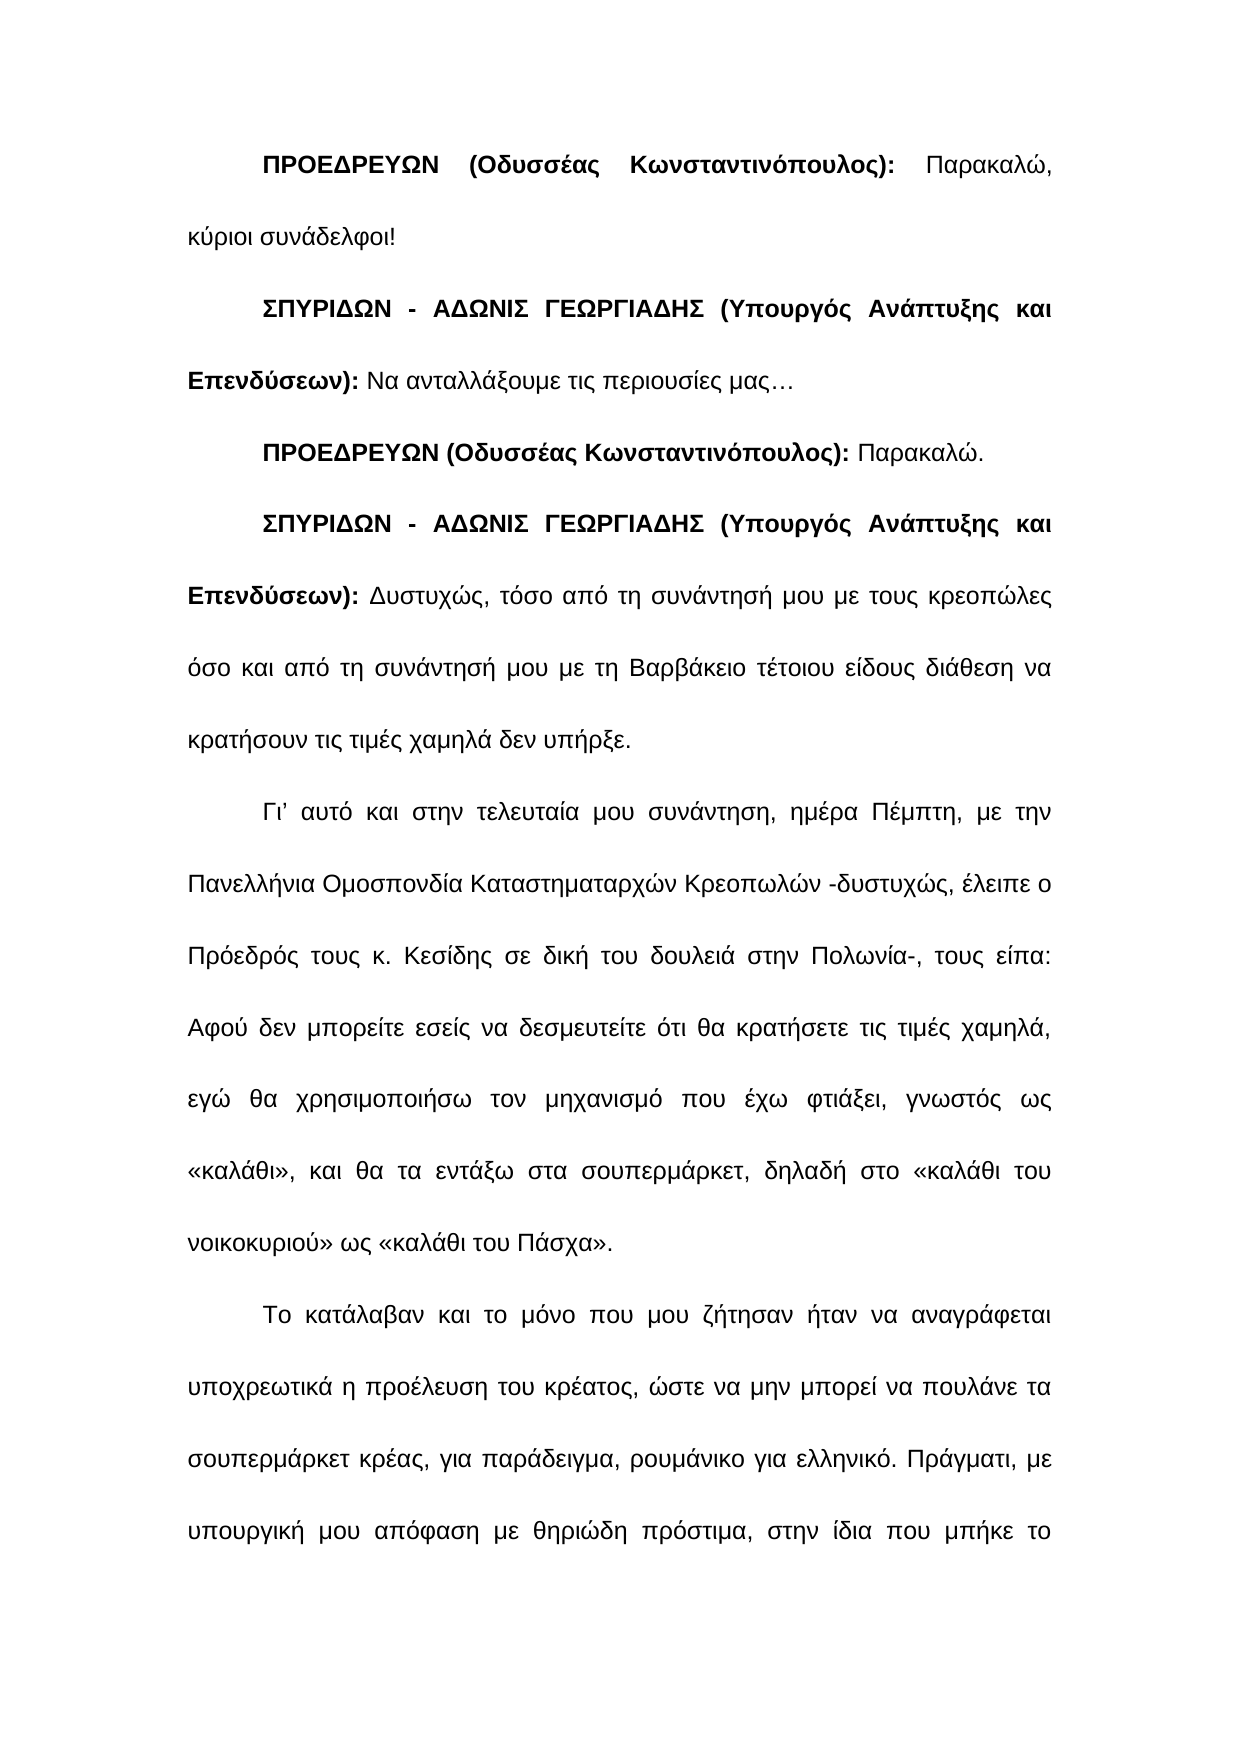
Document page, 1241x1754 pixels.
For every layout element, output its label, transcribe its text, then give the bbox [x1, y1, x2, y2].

text ΣΠΥΡΙΔΩΝ - ΑΔΩΝΙΣ ΓΕΩΡΓΙΑΔΗΣ (Υπουργός Ανάπτυξης και Επενδύσεων): Να ανταλλάξουμε τις περιουσίες μας… [187, 294, 1053, 394]
text ΣΠΥΡΙΔΩΝ - ΑΔΩΝΙΣ ΓΕΩΡΓΙΑΔΗΣ (Υπουργός Ανάπτυξης και Επενδύσεων): Δυστυχώς, τόσο από τη συνάντησή μου με τους κρεοπώλες όσο και από τη συνάντησή μου με τη Βαρβάκειο τέτοιου είδους διάθεση να κρατήσουν τις τιμές χαμηλά δεν υπήρξε. [187, 509, 1053, 754]
text ΠΡΟΕΔΡΕΥΩΝ (Οδυσσέας Κωνσταντινόπουλος): Παρακαλώ. [187, 437, 1053, 466]
text ΠΡΟΕΔΡΕΥΩΝ (Οδυσσέας Κωνσταντινόπουλος): Παρακαλώ, κύριοι συνάδελφοι! [187, 150, 1053, 251]
text Γι’ αυτό και στην τελευταία μου συνάντηση, ημέρα Πέμπτη, με την Πανελλήνια Ομοσπονδία Καταστηματαρχών Κρεοπωλών -δυστυχώς, έλειπε ο Πρόεδρός τους κ. Κεσίδης σε δική του δουλειά στην Πολωνία-, τους είπα: Αφού δεν μπορείτε εσείς να δεσμευτείτε ότι θα κρατήσετε τις τιμές χαμηλά, εγώ θα χρησιμοποιήσω τον μηχανισμό που έχω φτιάξει, γνωστός ως «καλάθι», και θα τα εντάξω στα σουπερμάρκετ, δηλαδή στο «καλάθι του νοικοκυριού» ως «καλάθι του Πάσχα». [187, 797, 1053, 1257]
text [187, 1300, 1053, 1544]
